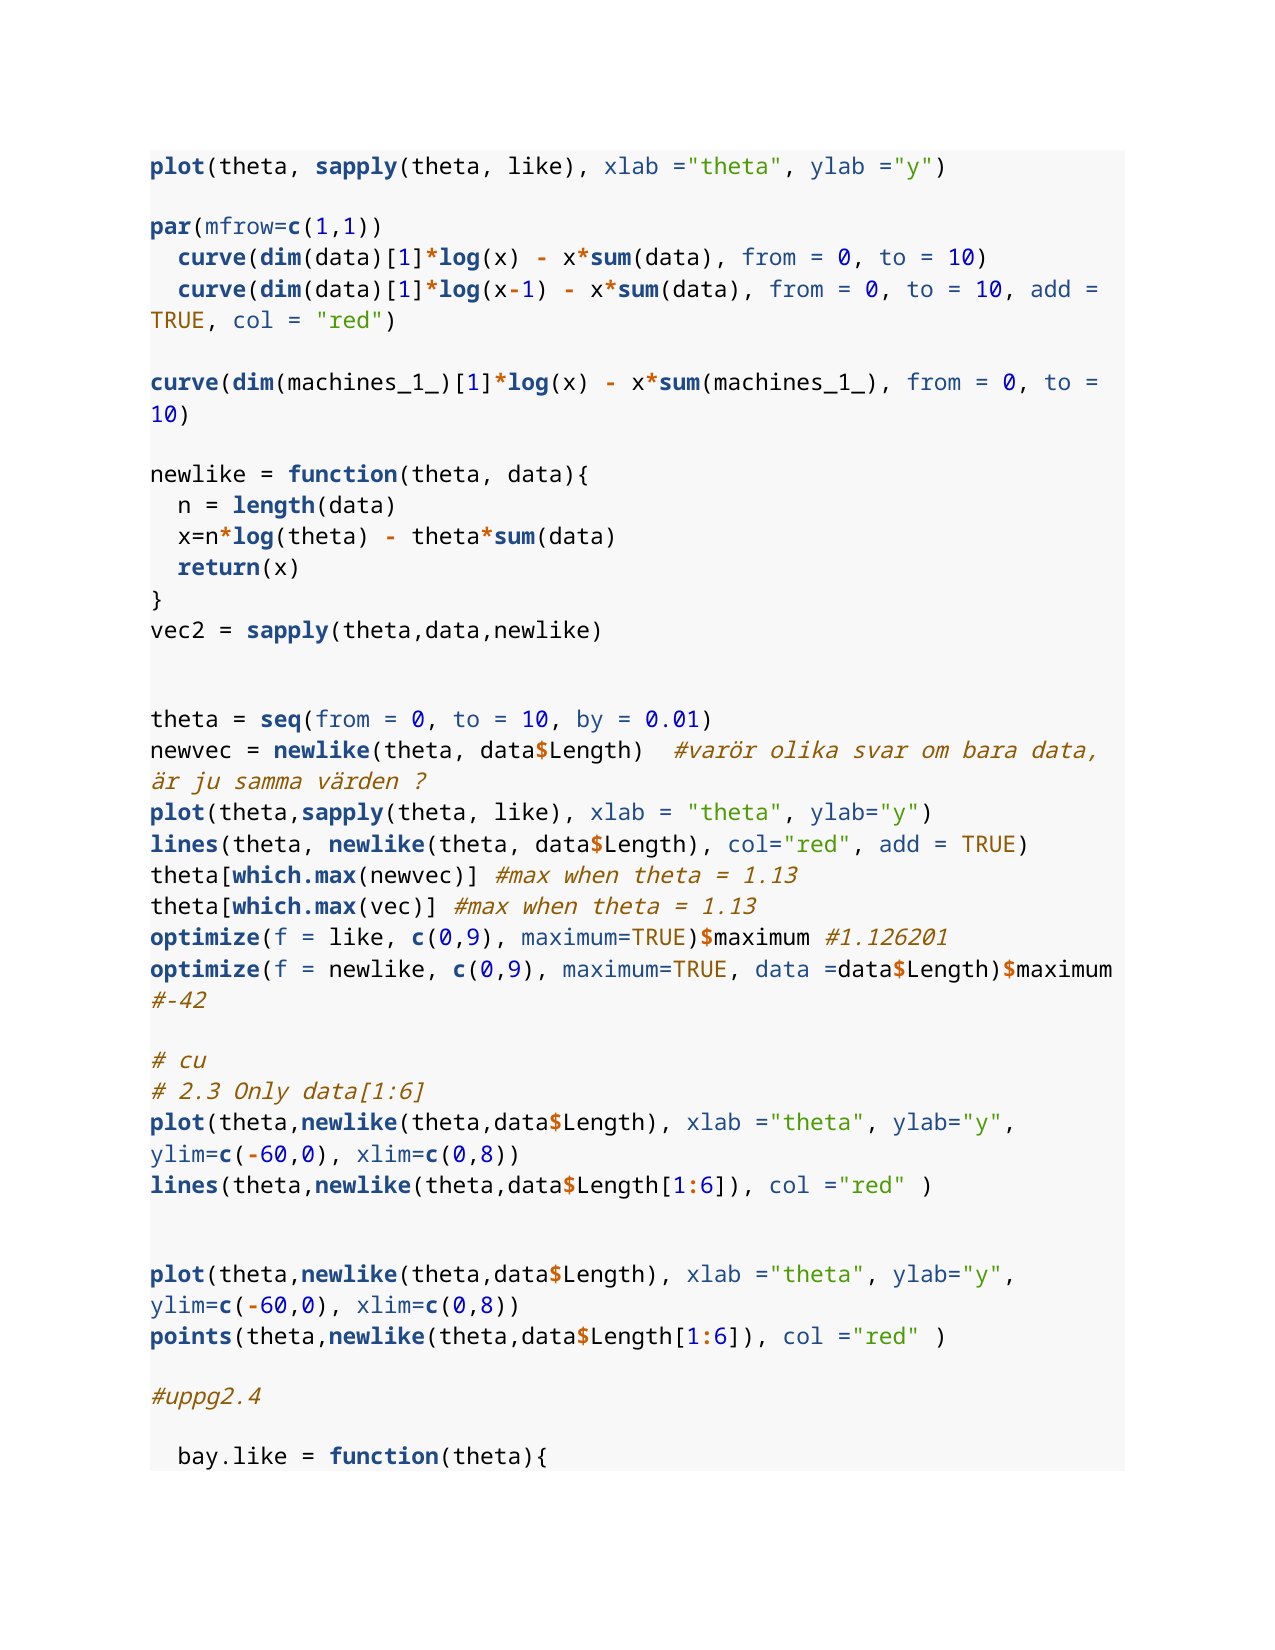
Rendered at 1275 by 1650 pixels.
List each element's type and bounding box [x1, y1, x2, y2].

text [150, 150, 1125, 1471]
